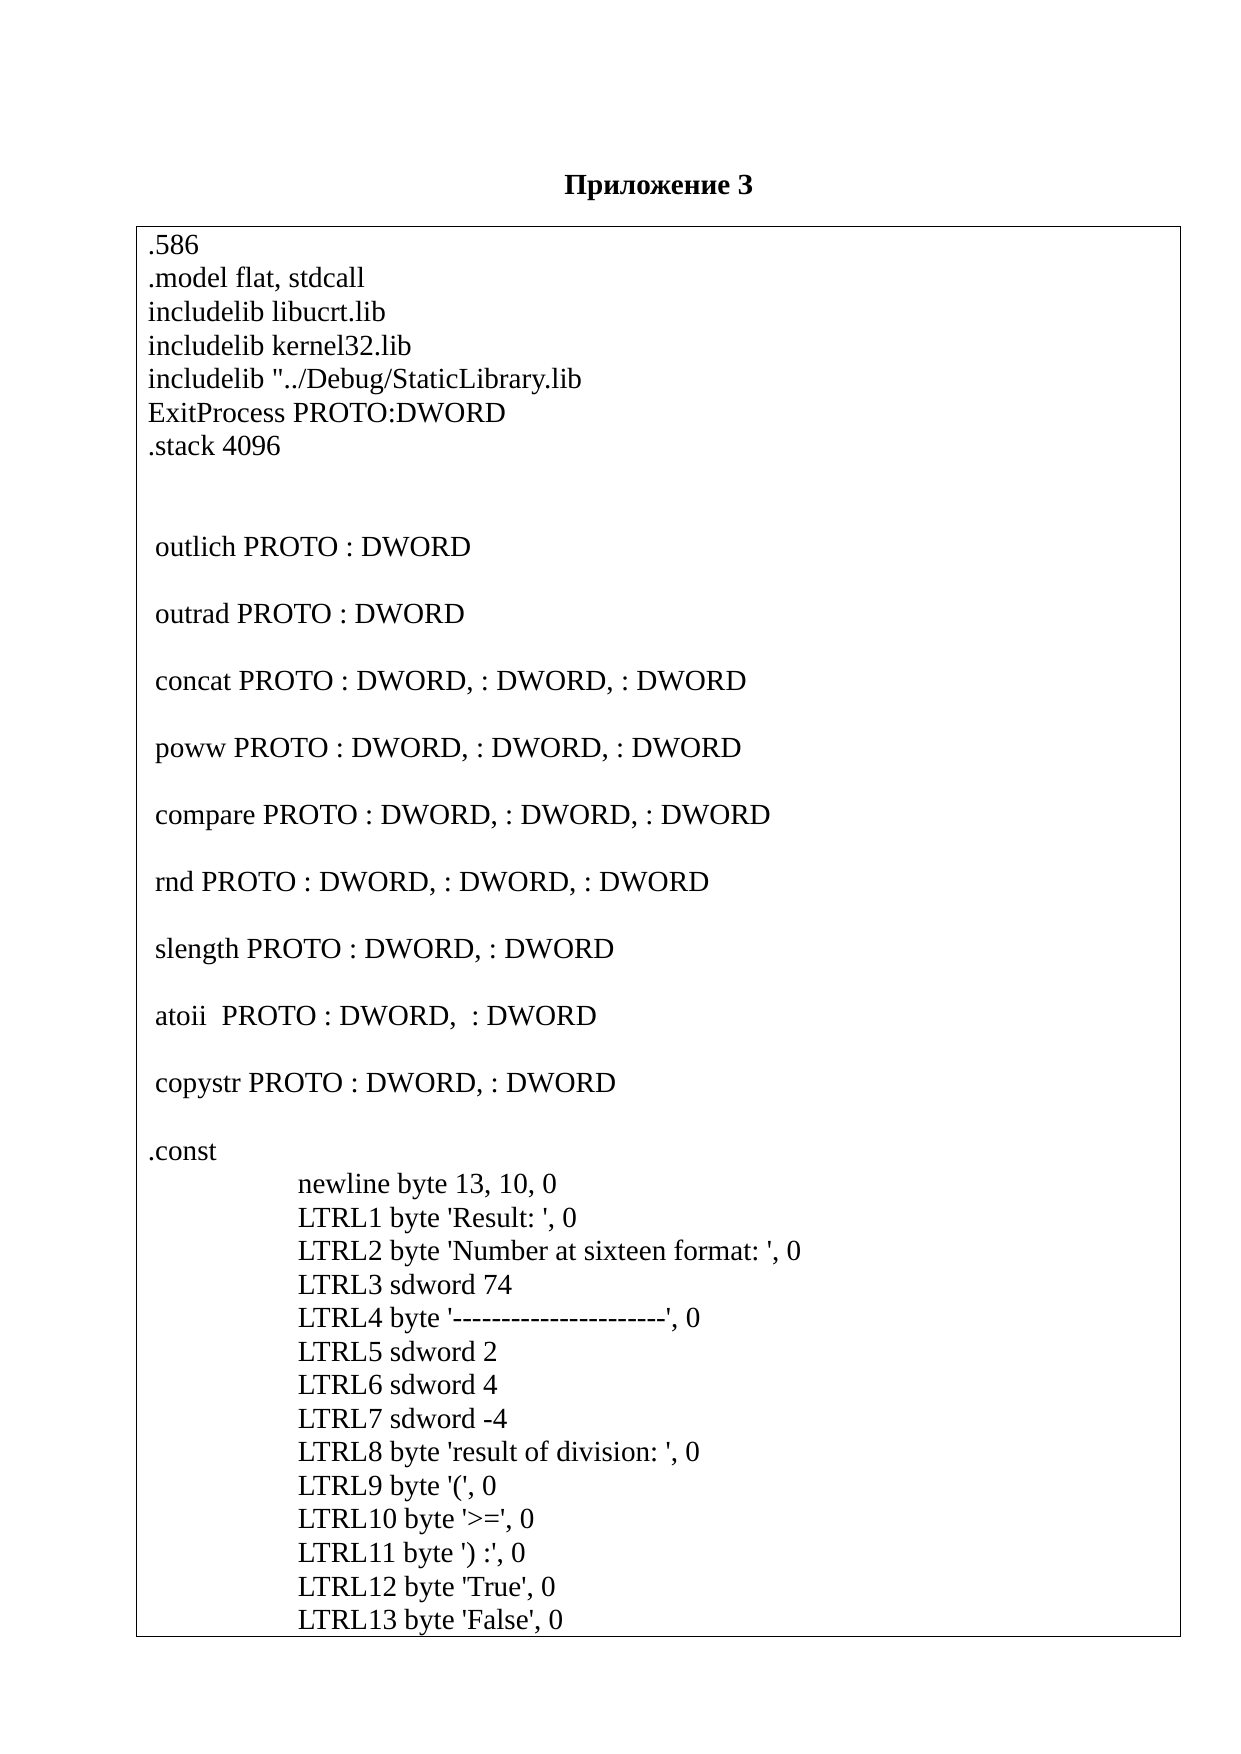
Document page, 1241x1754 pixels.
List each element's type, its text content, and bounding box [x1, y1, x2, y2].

text Приложение З [136, 167, 1181, 201]
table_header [137, 227, 1180, 1636]
